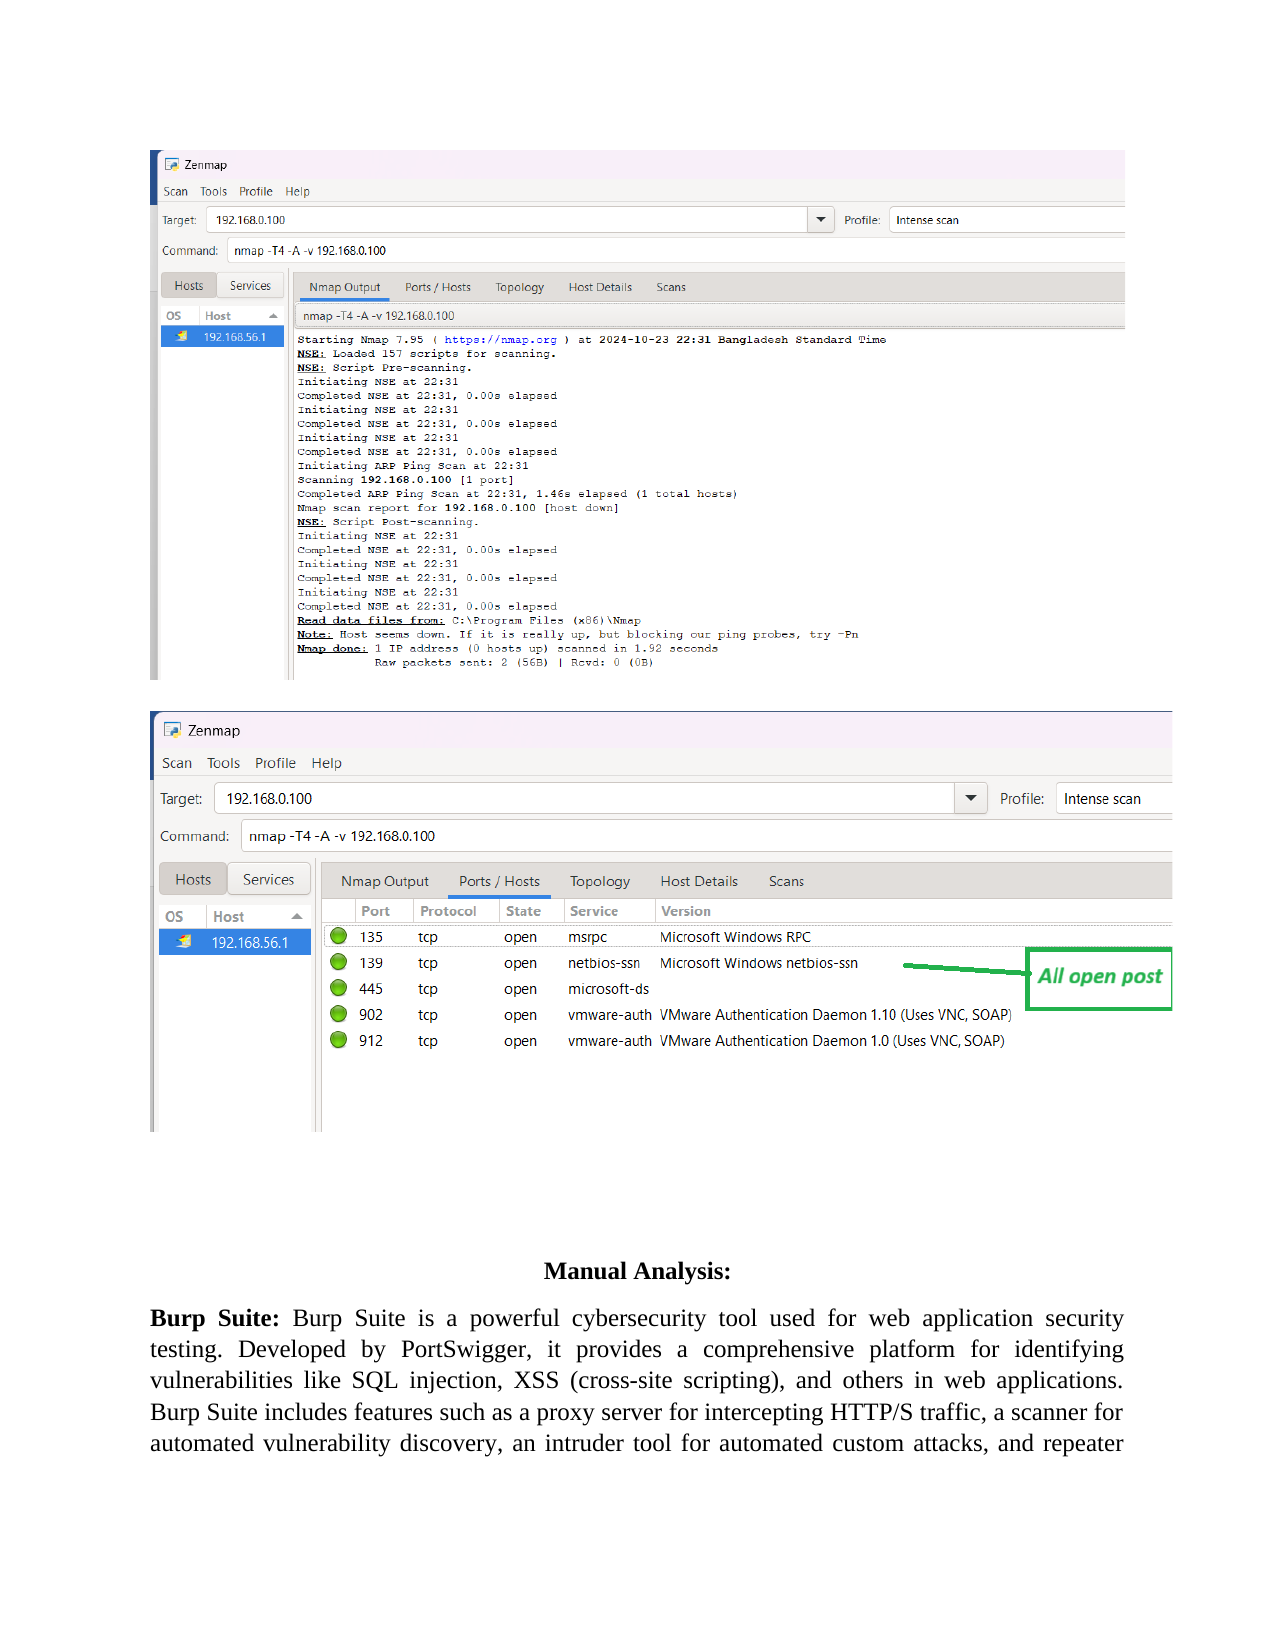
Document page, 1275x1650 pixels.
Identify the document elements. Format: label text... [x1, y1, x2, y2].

picture [150, 150, 1125, 680]
picture [150, 711, 1173, 1132]
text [150, 1303, 1125, 1456]
text Manual Analysis: [150, 1256, 1125, 1284]
